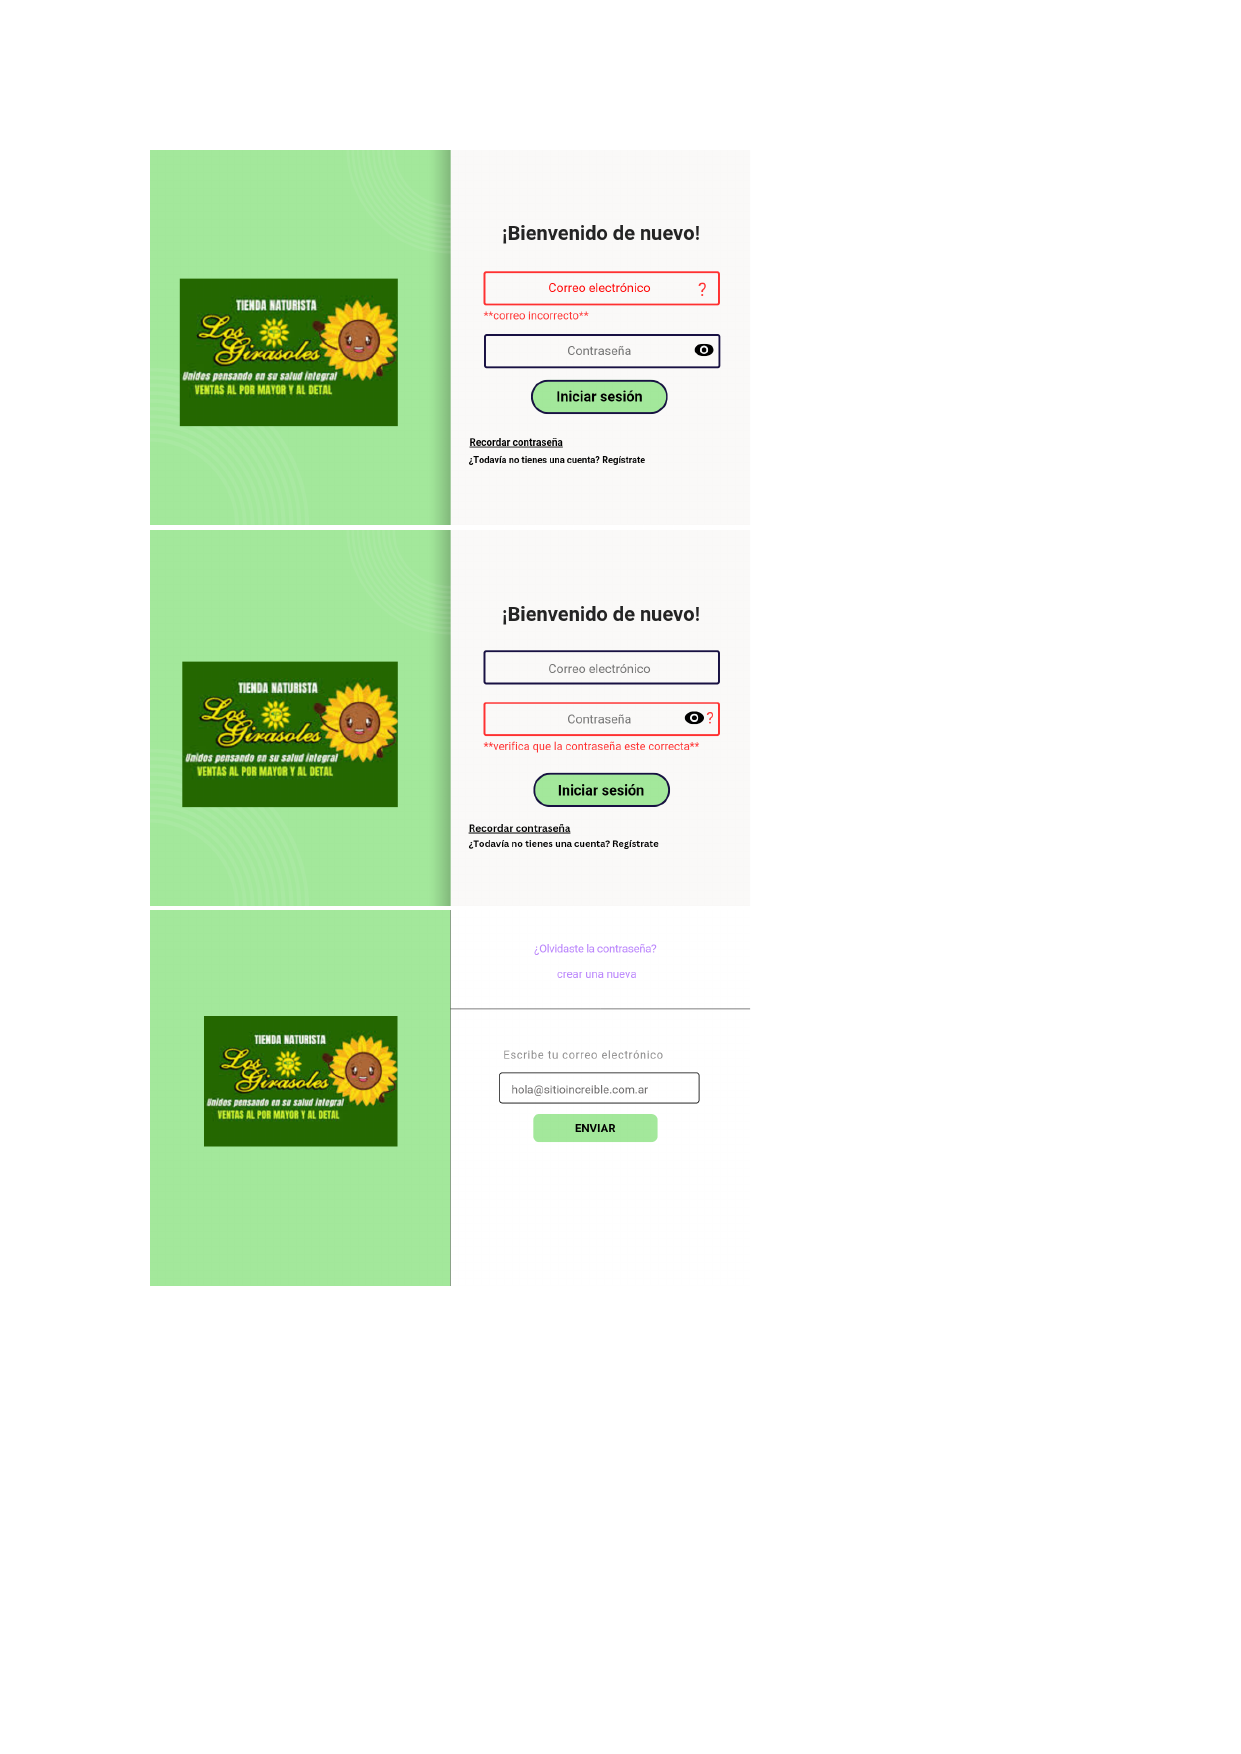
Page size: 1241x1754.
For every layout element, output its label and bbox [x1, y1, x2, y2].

picture [150, 150, 750, 525]
picture [150, 530, 750, 906]
picture [150, 910, 750, 1286]
